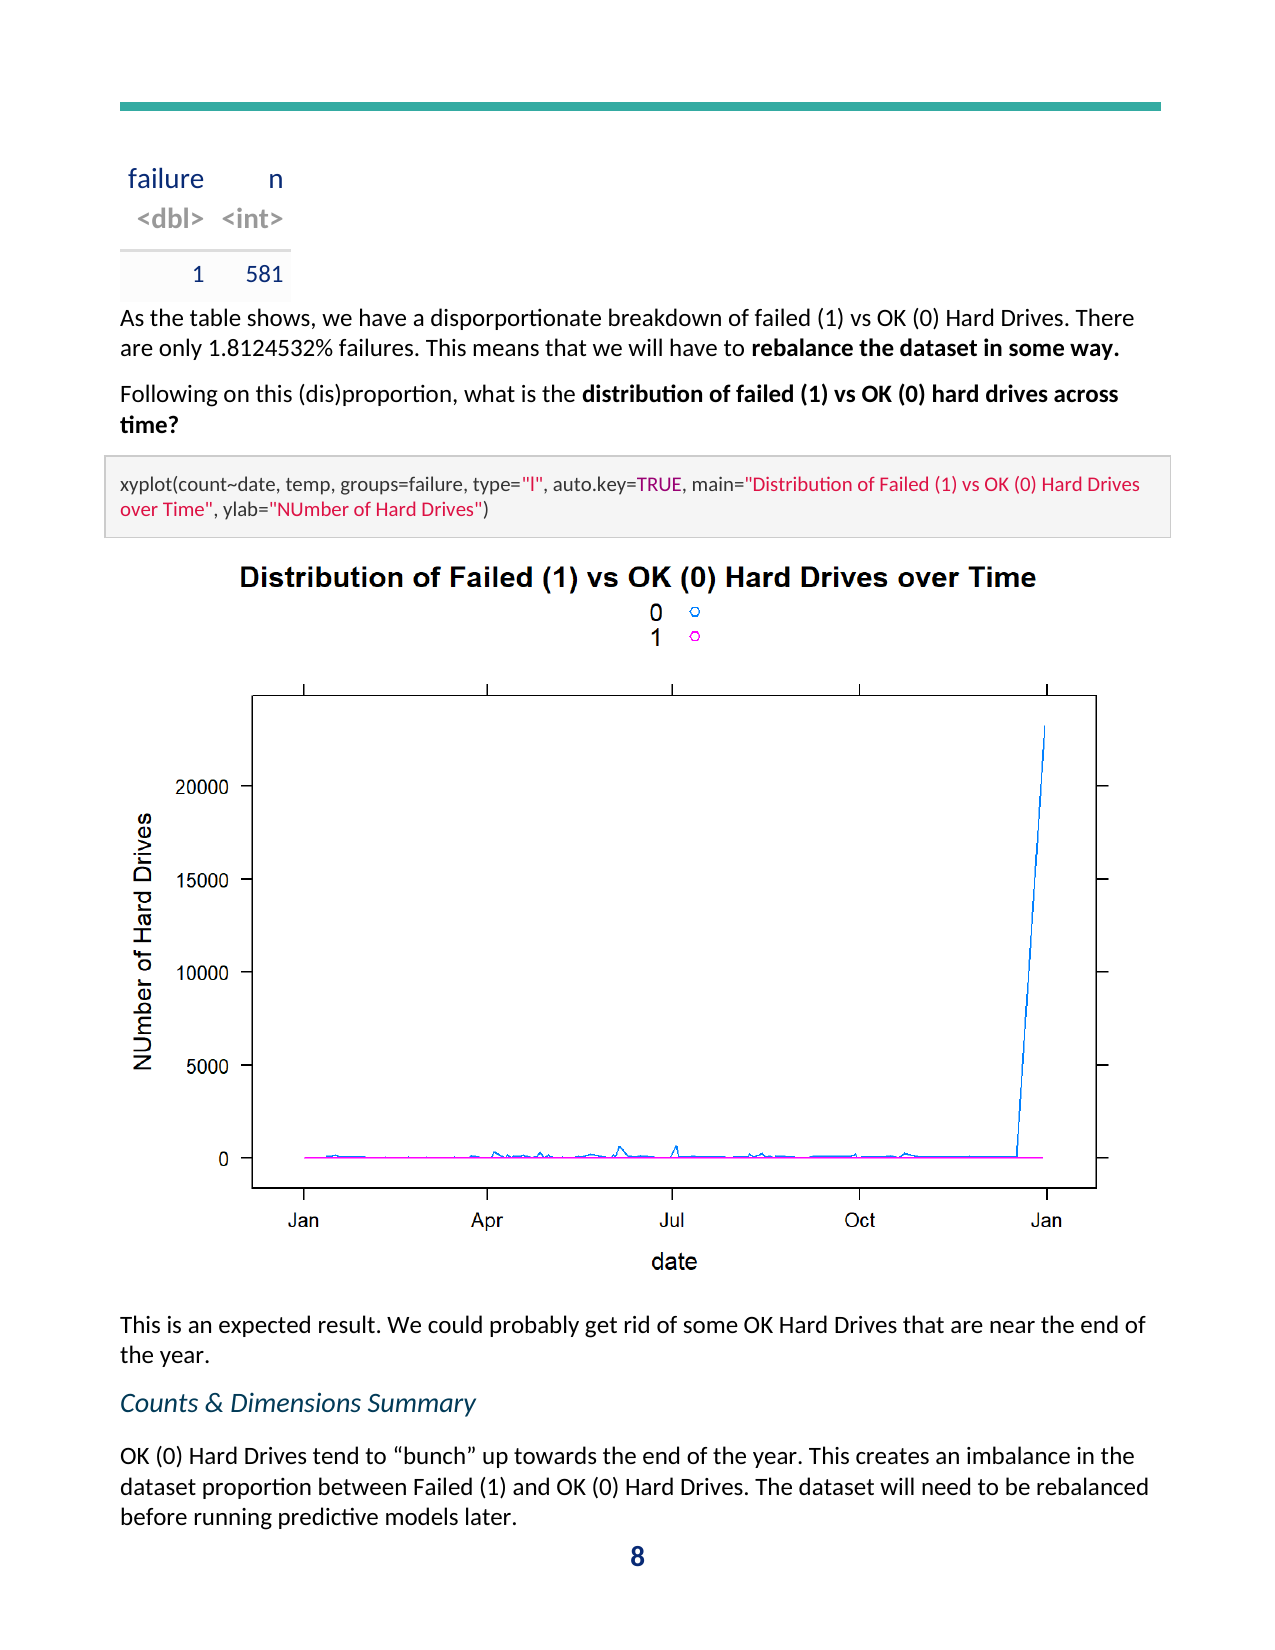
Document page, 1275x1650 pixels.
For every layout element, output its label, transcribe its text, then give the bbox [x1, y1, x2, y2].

text OK (0) Hard Drives tend to “bunch” up towards the end of the year. This creates an imbalance in the dataset proportion between Failed (1) and OK (0) Hard Drives. The dataset will need to be rebalanced before running predictive models later. [120, 1441, 1155, 1532]
table_cell 1 [120, 252, 212, 302]
table_header failure <dbl> [120, 152, 212, 249]
text This is an expected result. We could probably get rid of some OK Hard Drives that are near the end of the year. [120, 1309, 1155, 1370]
table_header n <int> [212, 152, 291, 249]
subtitle Counts & Dimensions Summary [120, 1385, 1155, 1420]
text xyplot(count~date, temp, groups=failure, type="l", auto.key=TRUE, main="Distribution of Failed (1) vs OK (0) Hard Drives over Time", ylab="NUmber of Hard Drives") [106, 457, 1170, 537]
text Following on this (dis)proportion, what is the distribution of failed (1) vs OK (0) hard drives across time? [120, 378, 1155, 439]
picture [120, 553, 1155, 1294]
text As the table shows, we have a disporportionate breakdown of failed (1) vs OK (0) Hard Drives. There are only 1.8124532% failures. This means that we will have to rebalance the dataset in some way. [120, 302, 1155, 363]
table_cell 581 [212, 252, 291, 302]
